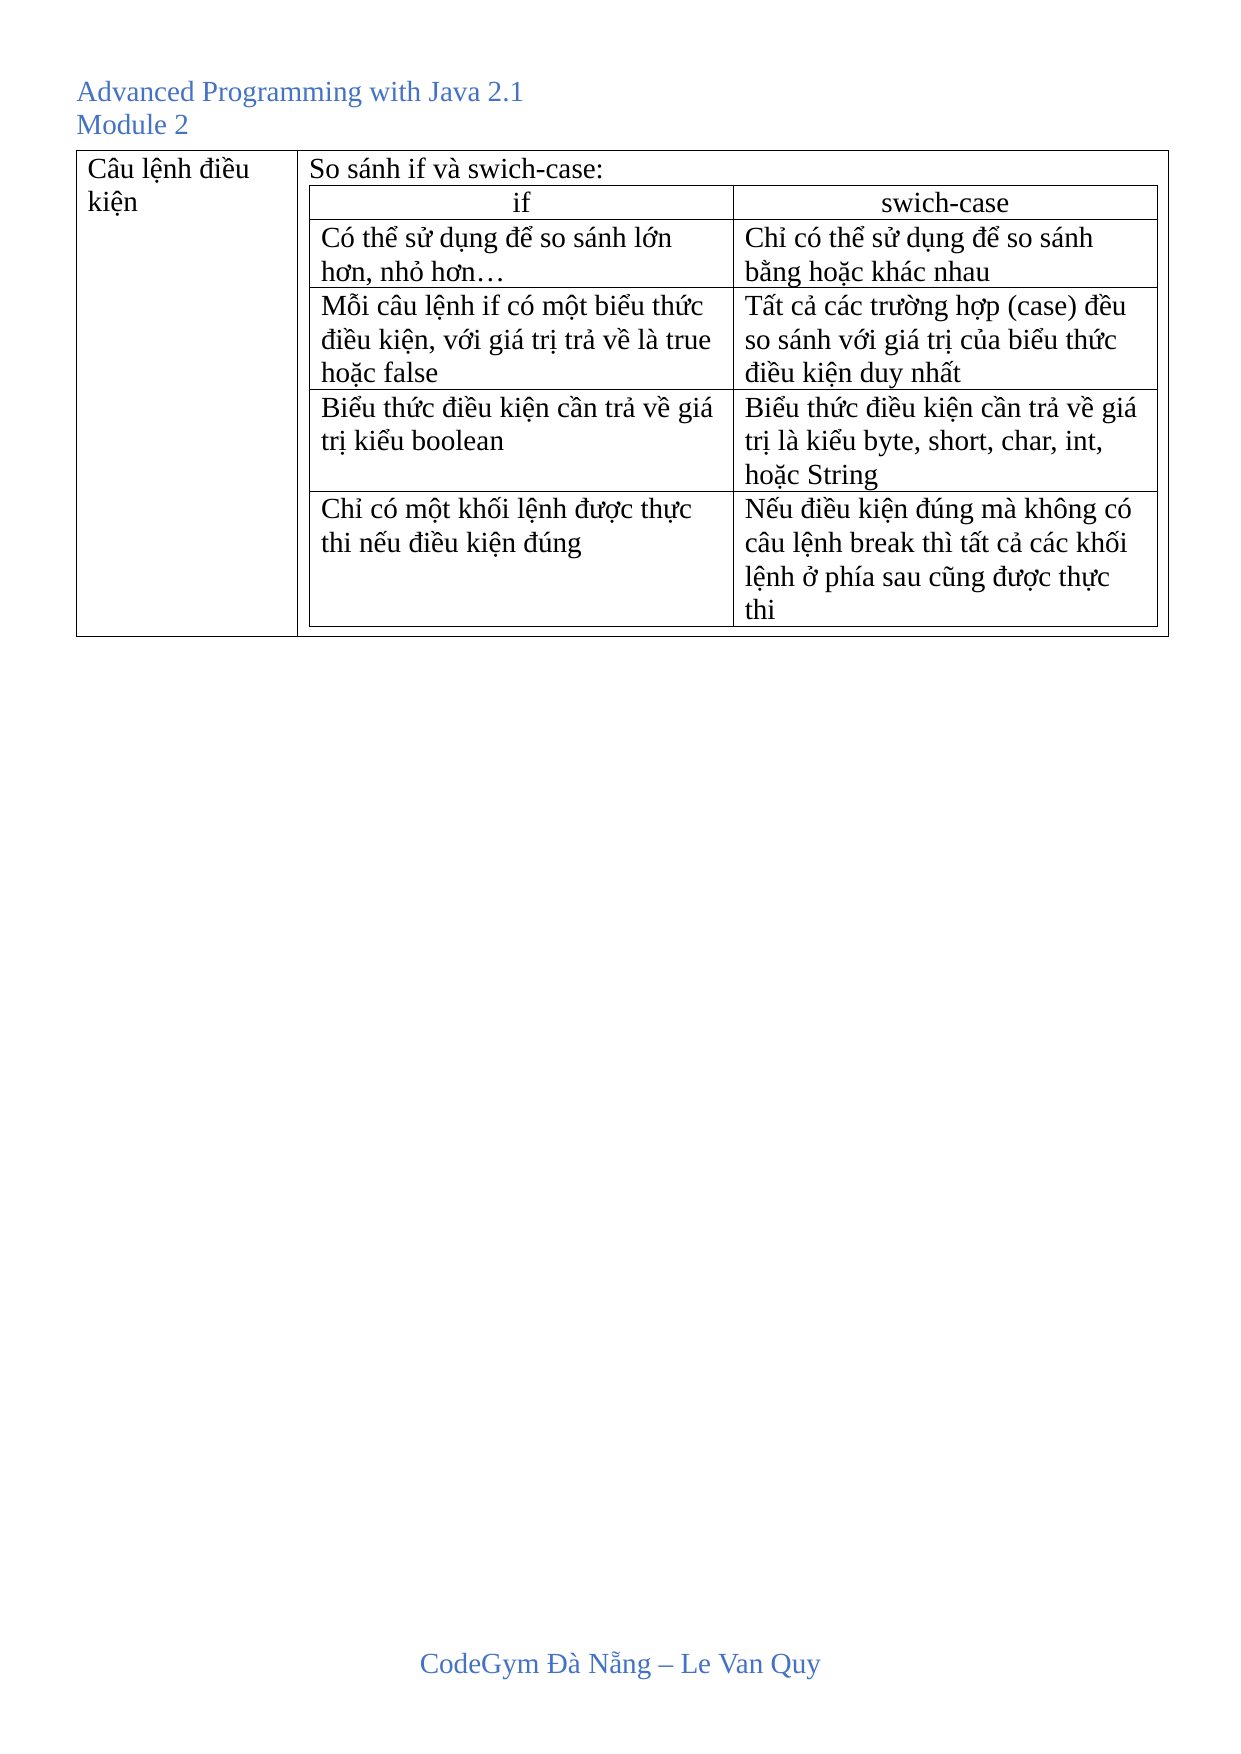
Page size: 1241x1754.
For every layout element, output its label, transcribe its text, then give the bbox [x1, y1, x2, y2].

table_cell Câu lệnh điều kiện [77, 151, 297, 636]
table_cell So sánh if và swich-case: [298, 151, 1168, 636]
